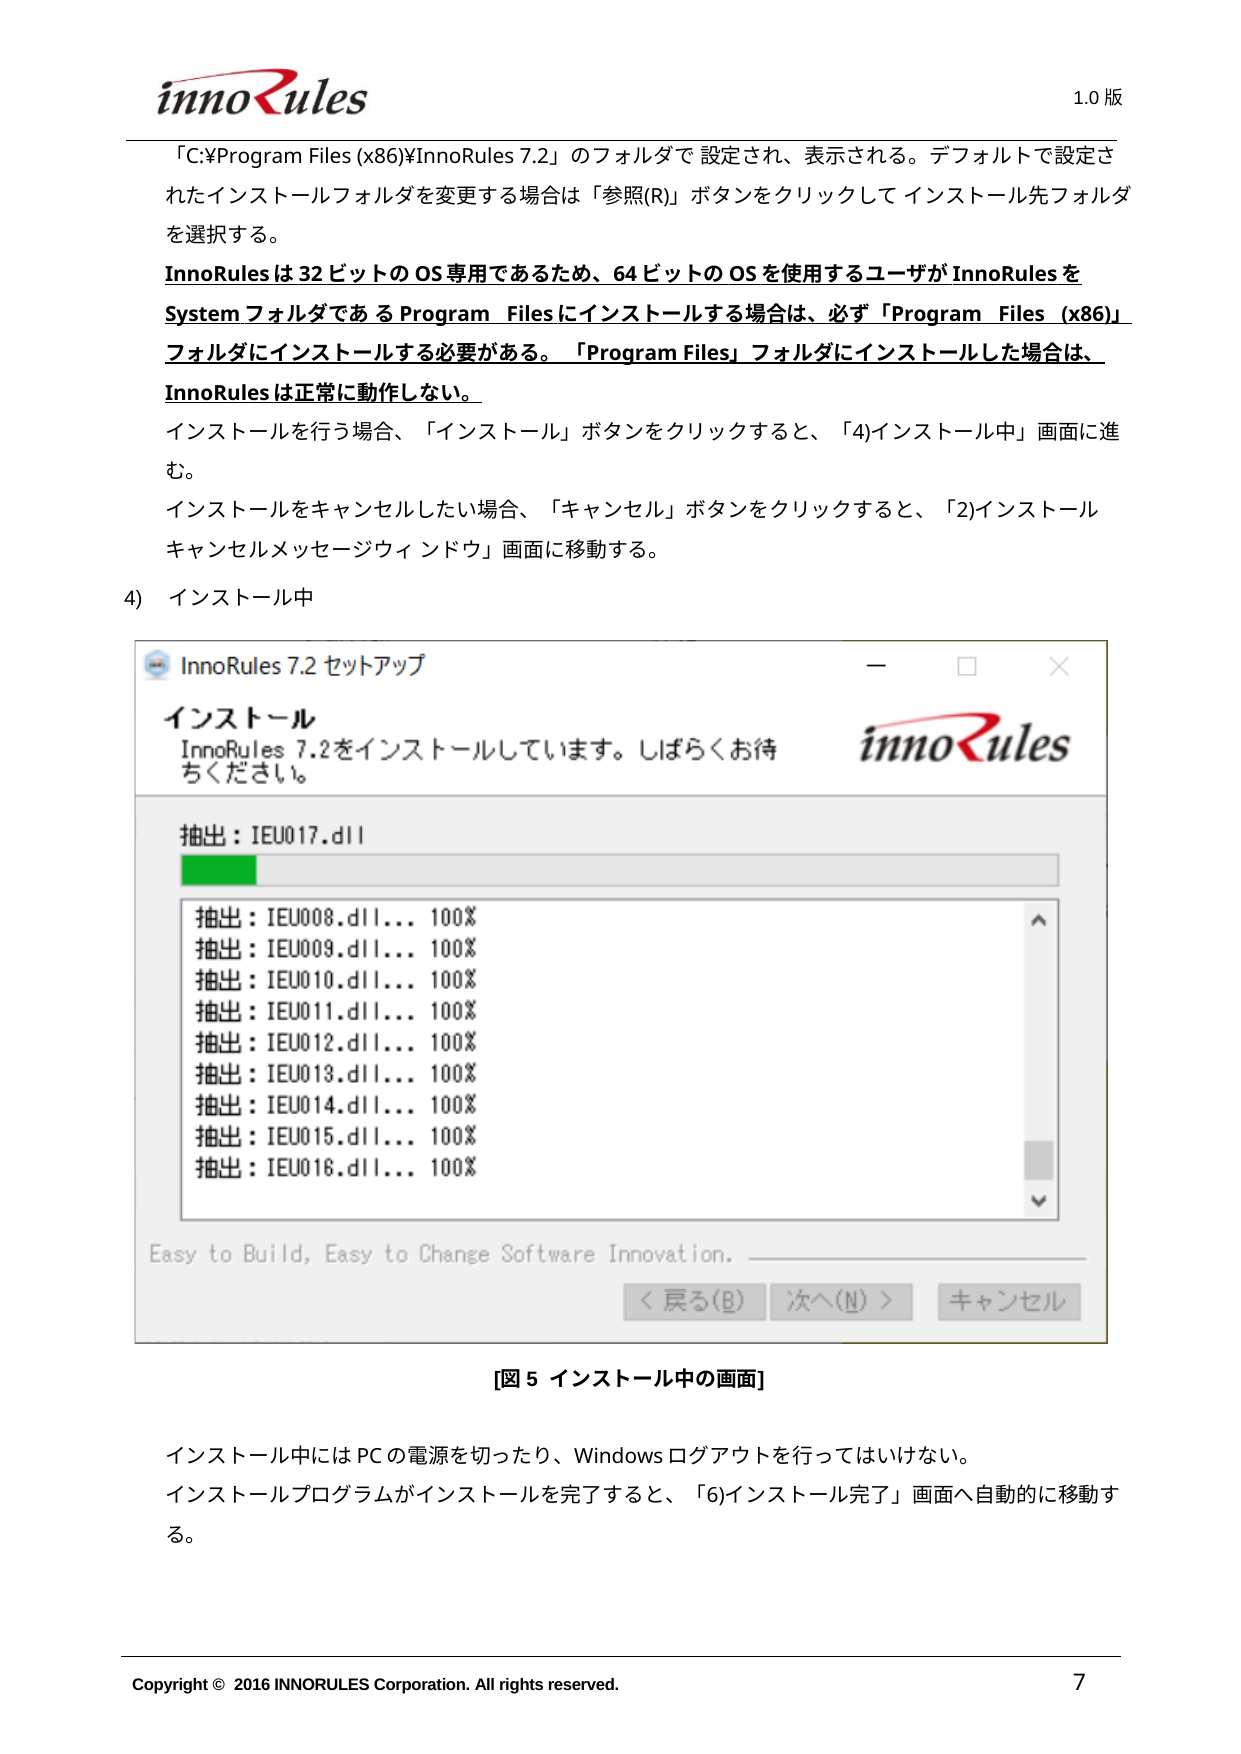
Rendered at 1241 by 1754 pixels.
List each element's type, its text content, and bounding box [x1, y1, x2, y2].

subtitle [図 5 インストール中の画面] [493, 1363, 1134, 1393]
text InnoRulesは32ビットのOS専用であるため、64ビットのOSを使用するユーザがInnoRulesをSystemフォルダであ るProgram Filesにインストールする場合は、必ず「Program Files (x86)」フォルダにインストールする必要がある。 「Program Files」フォルダにインストールした場合は、InnoRulesは正常に動作しない。 [165, 258, 1134, 406]
text インストールプログラムがインストールを完了すると、「6)インストール完了」画面へ自動的に移動する。 [165, 1478, 1134, 1548]
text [165, 139, 1134, 248]
text インストール中にはPCの電源を切ったり、Windowsログアウトを行ってはいけない。 [165, 1439, 1134, 1469]
picture [134, 640, 1108, 1344]
text 4) インストール中 [124, 581, 1134, 611]
text インストールをキャンセルしたい場合、「キャンセル」ボタンをクリックすると、「2)インストールキャンセルメッセージウィ ンドウ」画面に移動する。 [165, 494, 1134, 563]
picture [142, 65, 379, 120]
text インストールを行う場合、「インストール」ボタンをクリックすると、「4)インストール中」画面に進む。 [165, 415, 1134, 485]
